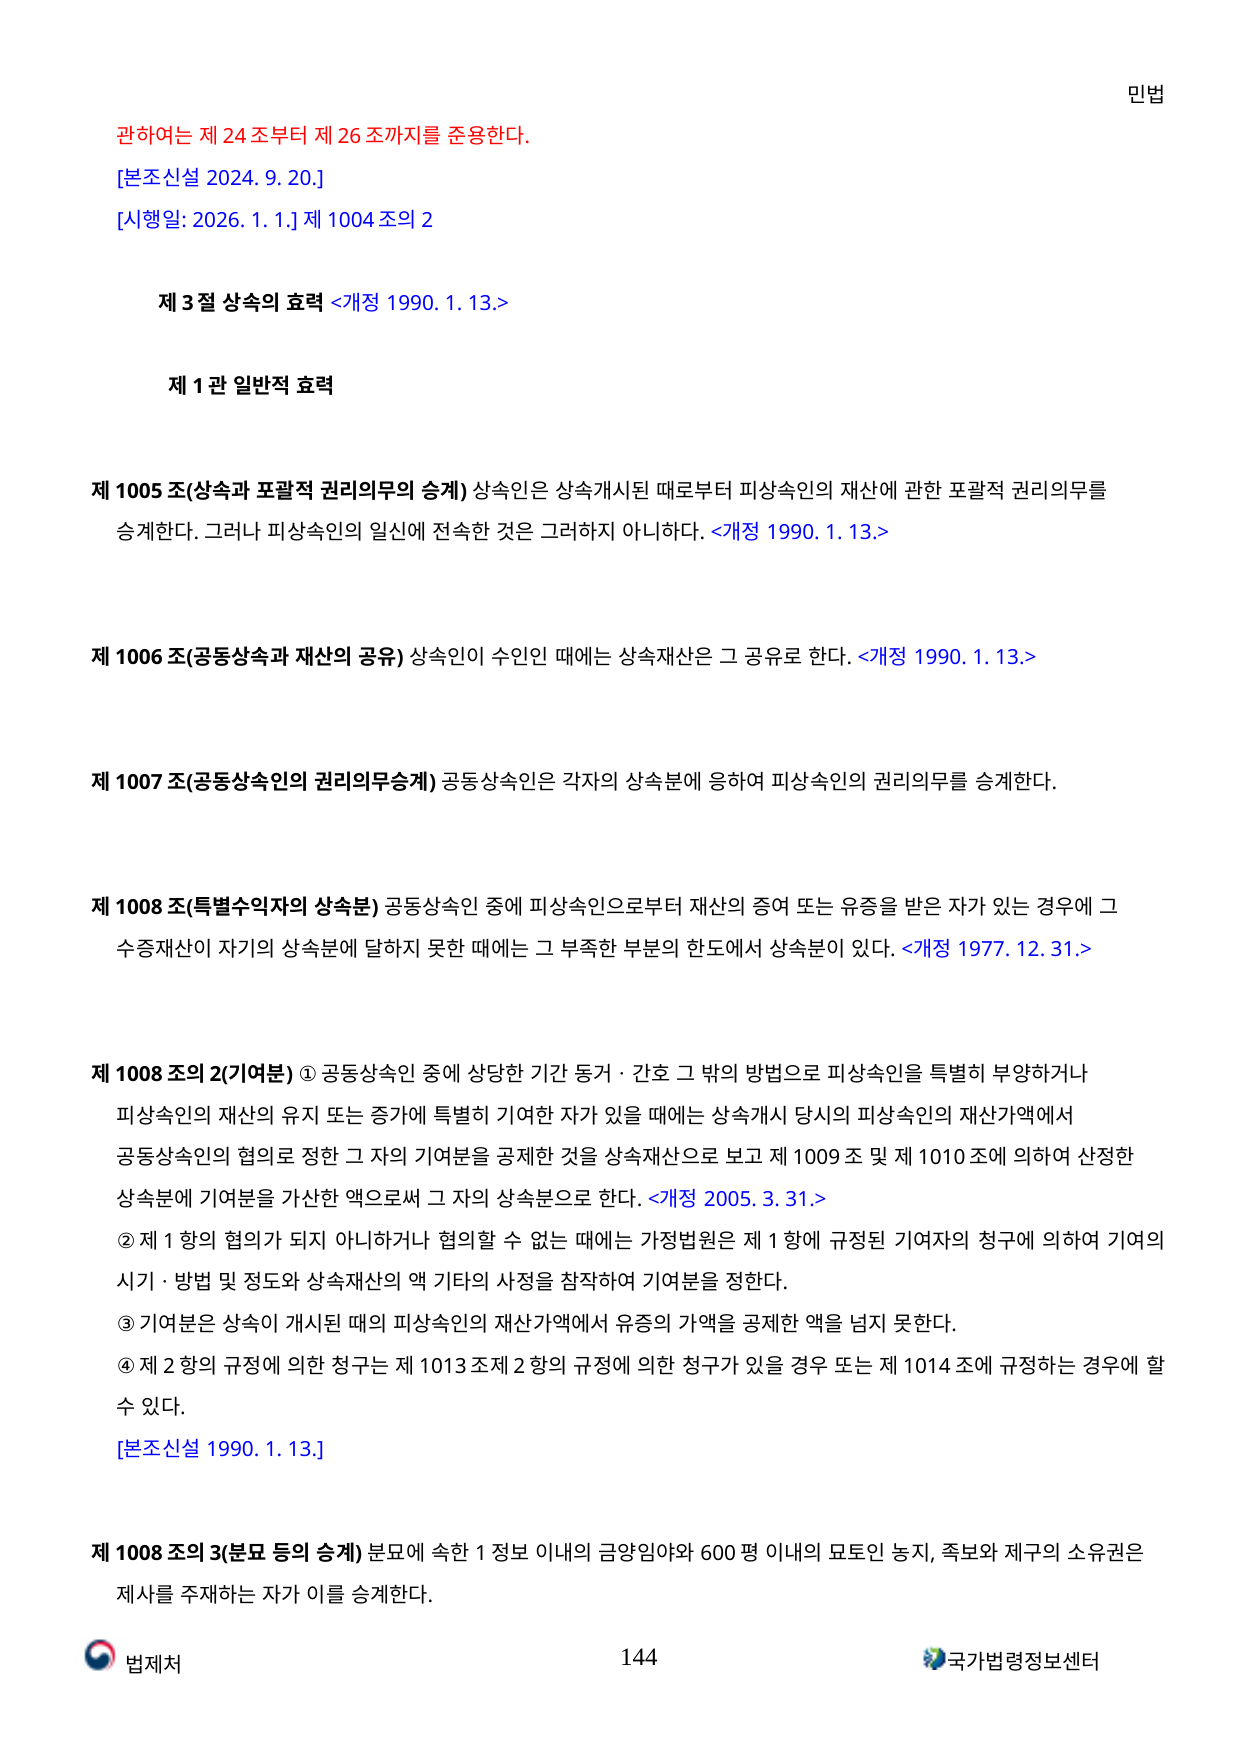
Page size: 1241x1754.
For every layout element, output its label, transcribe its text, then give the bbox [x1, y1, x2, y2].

picture [75, 1637, 126, 1673]
text ②제1항의 협의가 되지 아니하거나 협의할 수 없는 때에는 가정법원은 제1항에 규정된 기여자의 청구에 의하여 기여의 시기ㆍ방법 및 정도와 상속재산의 액 기타의 사정을 참작하여 기여분을 정한다. [117, 1212, 1165, 1296]
picture [892, 1637, 948, 1670]
text [시행일: 2026. 1. 1.] 제1004조의2 [117, 192, 1165, 233]
text 제1관 일반적 효력 [169, 358, 1165, 400]
text 제1007조(공동상속인의 권리의무승계) 공동상속인은 각자의 상속분에 응하여 피상속인의 권리의무를 승계한다. [92, 754, 1165, 796]
text 제1008조의2(기여분) ①공동상속인 중에 상당한 기간 동거ㆍ간호 그 밖의 방법으로 피상속인을 특별히 부양하거나 피상속인의 재산의 유지 또는 증가에 특별히 기여한 자가 있을 때에는 상속개시 당시의 피상속인의 재산가액에서 공동상속인의 협의로 정한 그 자의 기여분을 공제한 것을 상속재산으로 보고 제1009조 및 제1010조에 의하여 산정한 상속분에 기여분을 가산한 액으로써 그 자의 상속분으로 한다. <개정 2005. 3. 31.> [92, 1046, 1165, 1212]
text 제1008조(특별수익자의 상속분) 공동상속인 중에 피상속인으로부터 재산의 증여 또는 유증을 받은 자가 있는 경우에 그 수증재산이 자기의 상속분에 달하지 못한 때에는 그 부족한 부분의 한도에서 상속분이 있다. <개정 1977. 12. 31.> [92, 879, 1165, 962]
text [본조신설 1990. 1. 13.] [117, 1421, 1165, 1462]
text 제1008조의3(분묘 등의 승계) 분묘에 속한 1정보 이내의 금양임야와 600평 이내의 묘토인 농지, 족보와 제구의 소유권은 제사를 주재하는 자가 이를 승계한다. [92, 1525, 1165, 1608]
text 제1006조(공동상속과 재산의 공유) 상속인이 수인인 때에는 상속재산은 그 공유로 한다. <개정 1990. 1. 13.> [92, 629, 1165, 671]
text 제3절 상속의 효력 <개정 1990. 1. 13.> [158, 275, 1165, 317]
text ④제2항의 규정에 의한 청구는 제1013조제2항의 규정에 의한 청구가 있을 경우 또는 제1014조에 규정하는 경우에 할 수 있다. [117, 1337, 1165, 1421]
text ③기여분은 상속이 개시된 때의 피상속인의 재산가액에서 유증의 가액을 공제한 액을 넘지 못한다. [117, 1296, 1165, 1337]
text 제1005조(상속과 포괄적 권리의무의 승계) 상속인은 상속개시된 때로부터 피상속인의 재산에 관한 포괄적 권리의무를 승계한다. 그러나 피상속인의 일신에 전속한 것은 그러하지 아니하다. <개정 1990. 1. 13.> [92, 462, 1165, 546]
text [117, 108, 1165, 150]
text [본조신설 2024. 9. 20.] [117, 150, 1165, 192]
